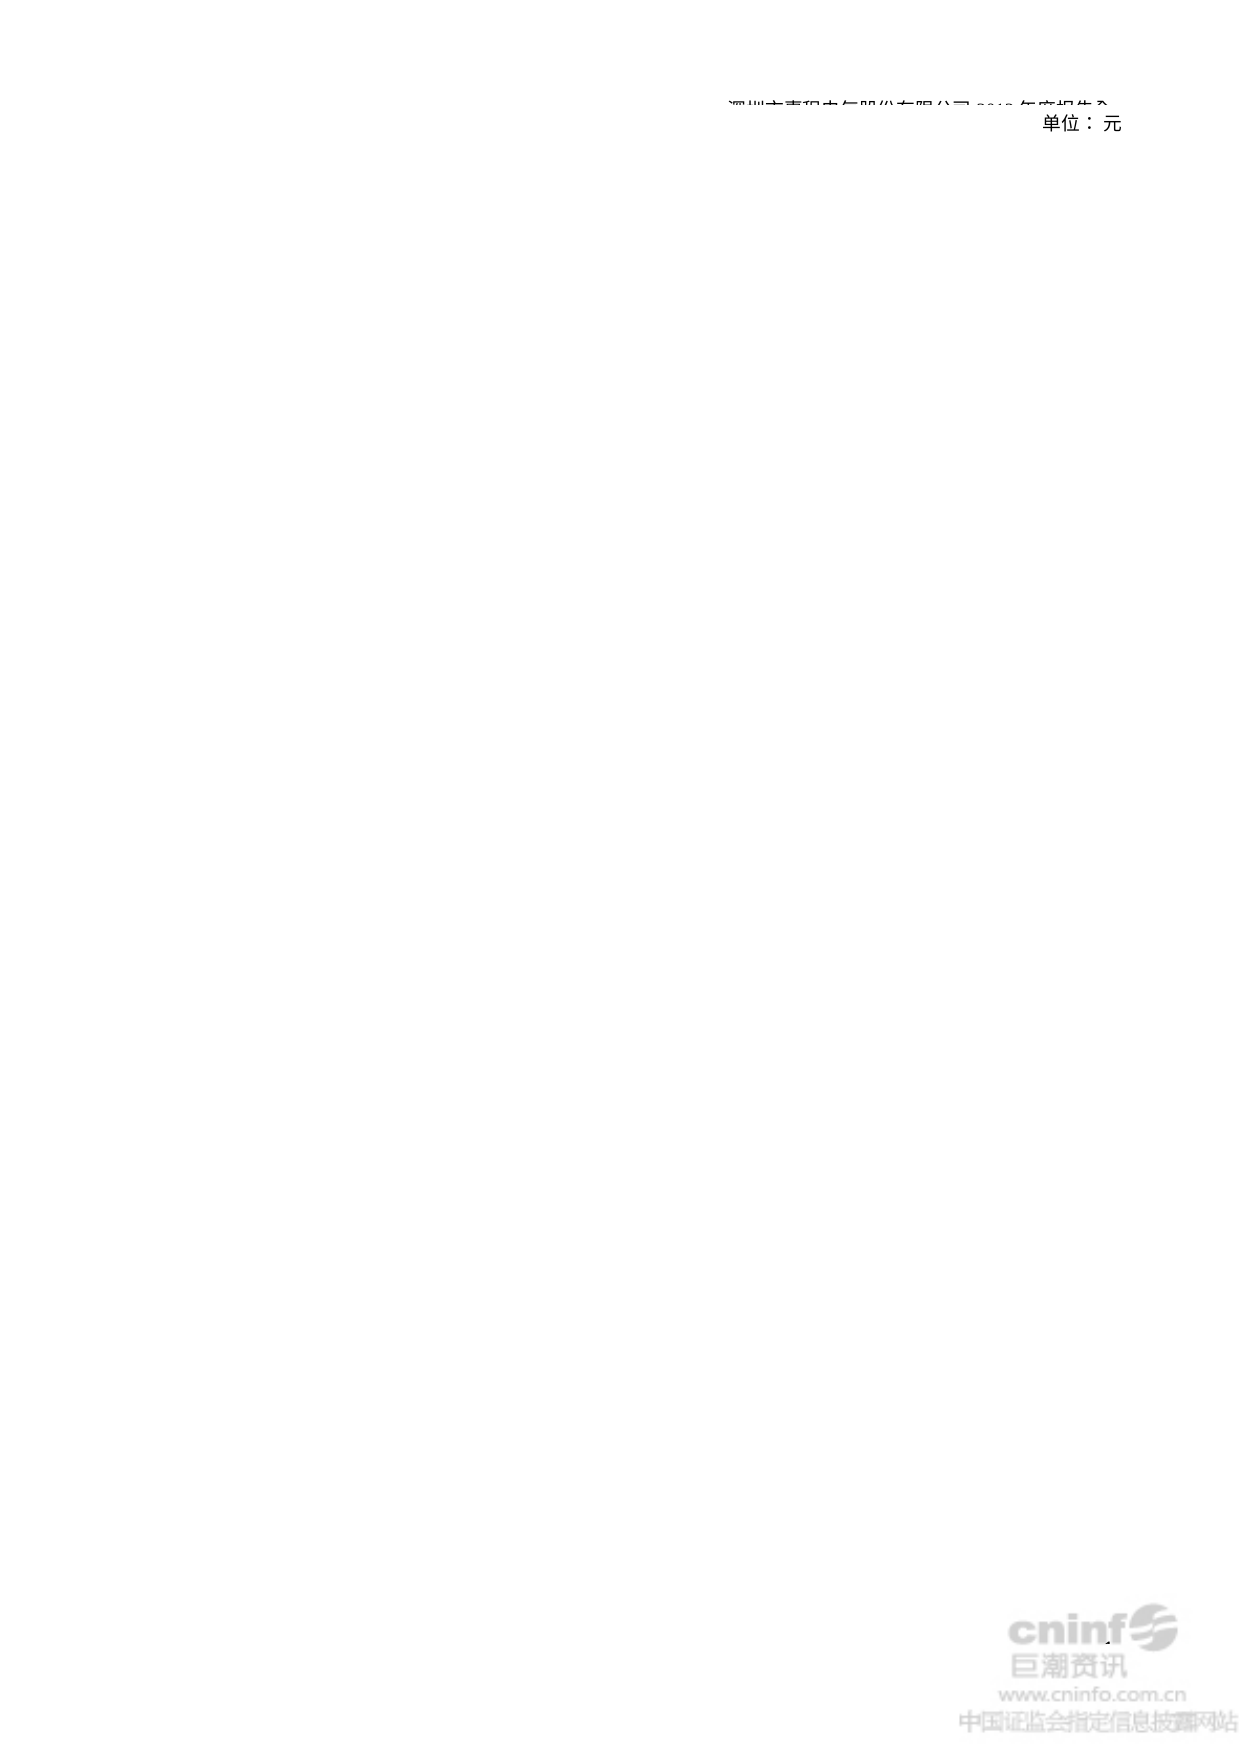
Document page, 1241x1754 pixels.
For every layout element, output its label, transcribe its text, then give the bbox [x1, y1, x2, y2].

picture [958, 1593, 1241, 1754]
text 单位： 元 [94, 110, 1122, 136]
